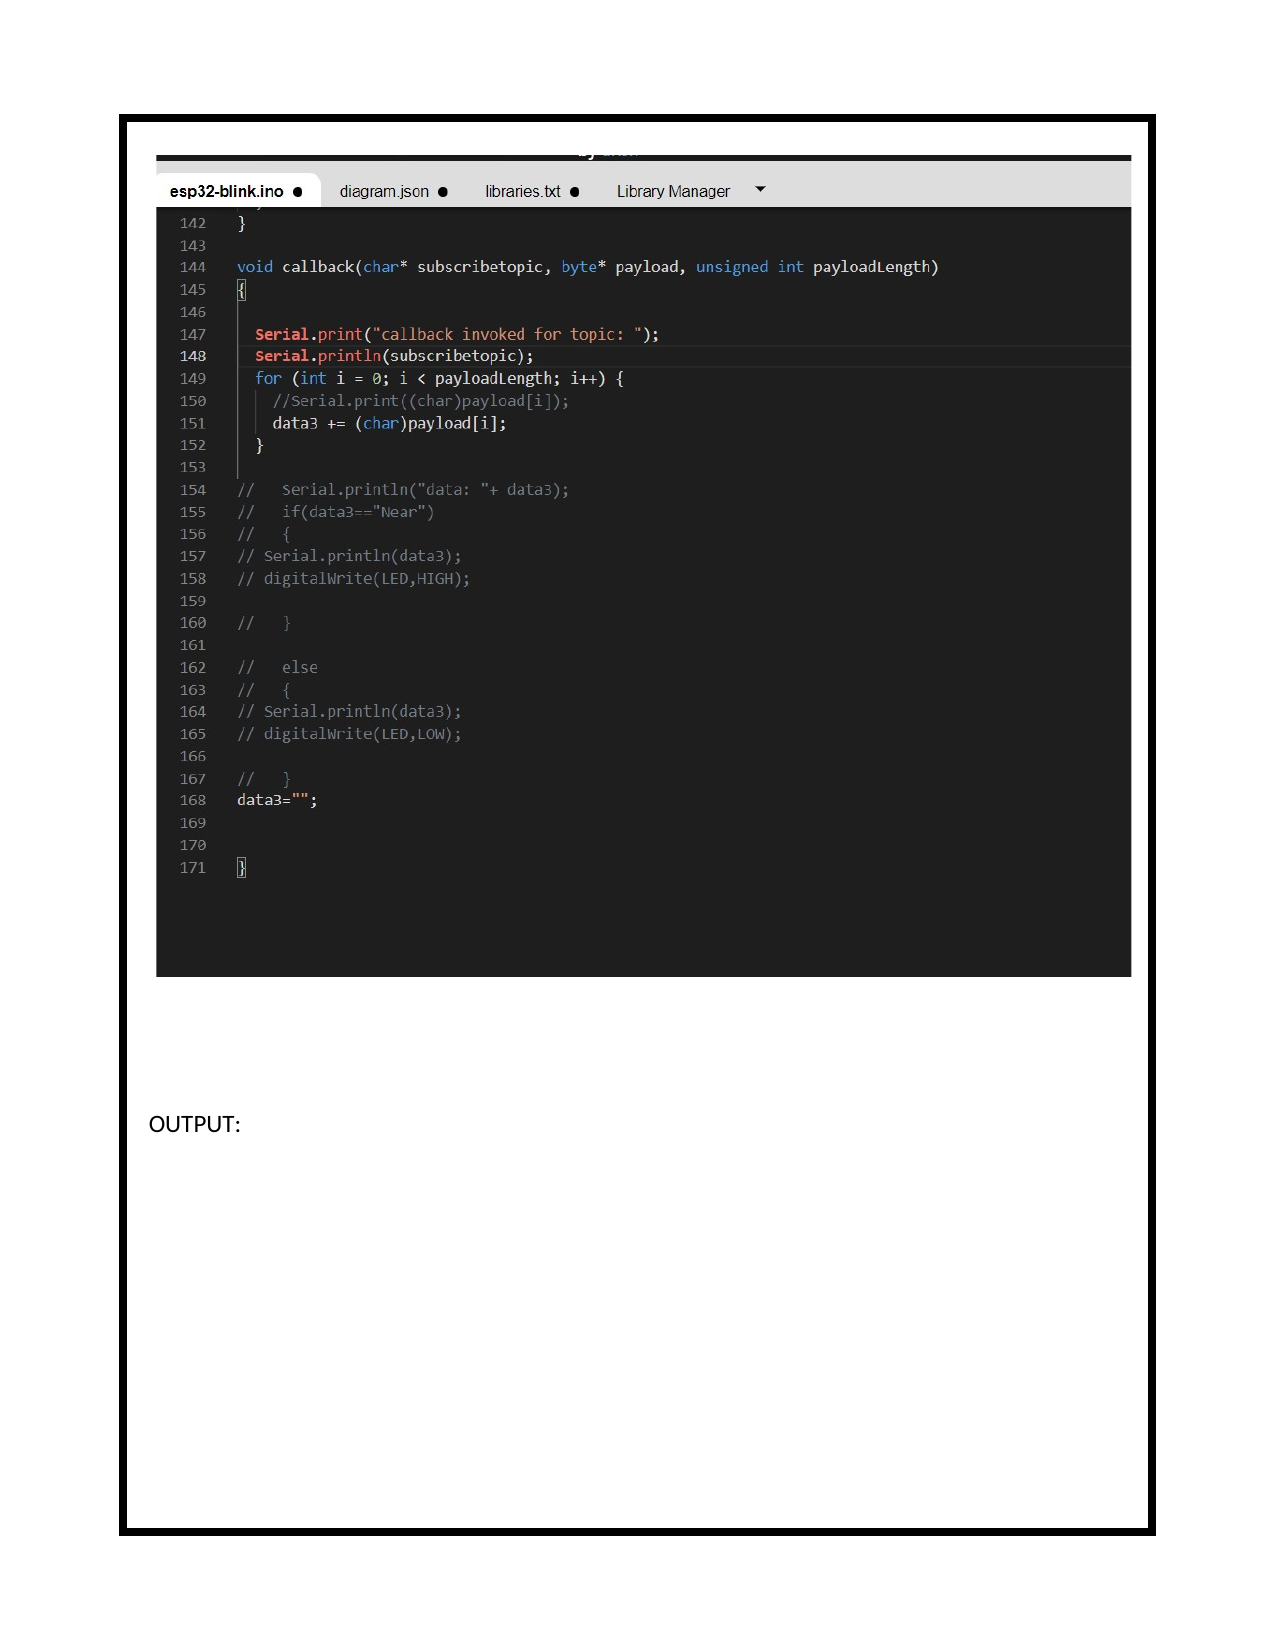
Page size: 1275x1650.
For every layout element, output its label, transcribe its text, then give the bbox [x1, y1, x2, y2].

picture [156, 155, 1132, 977]
text OUTPUT: [148, 1108, 1244, 1138]
